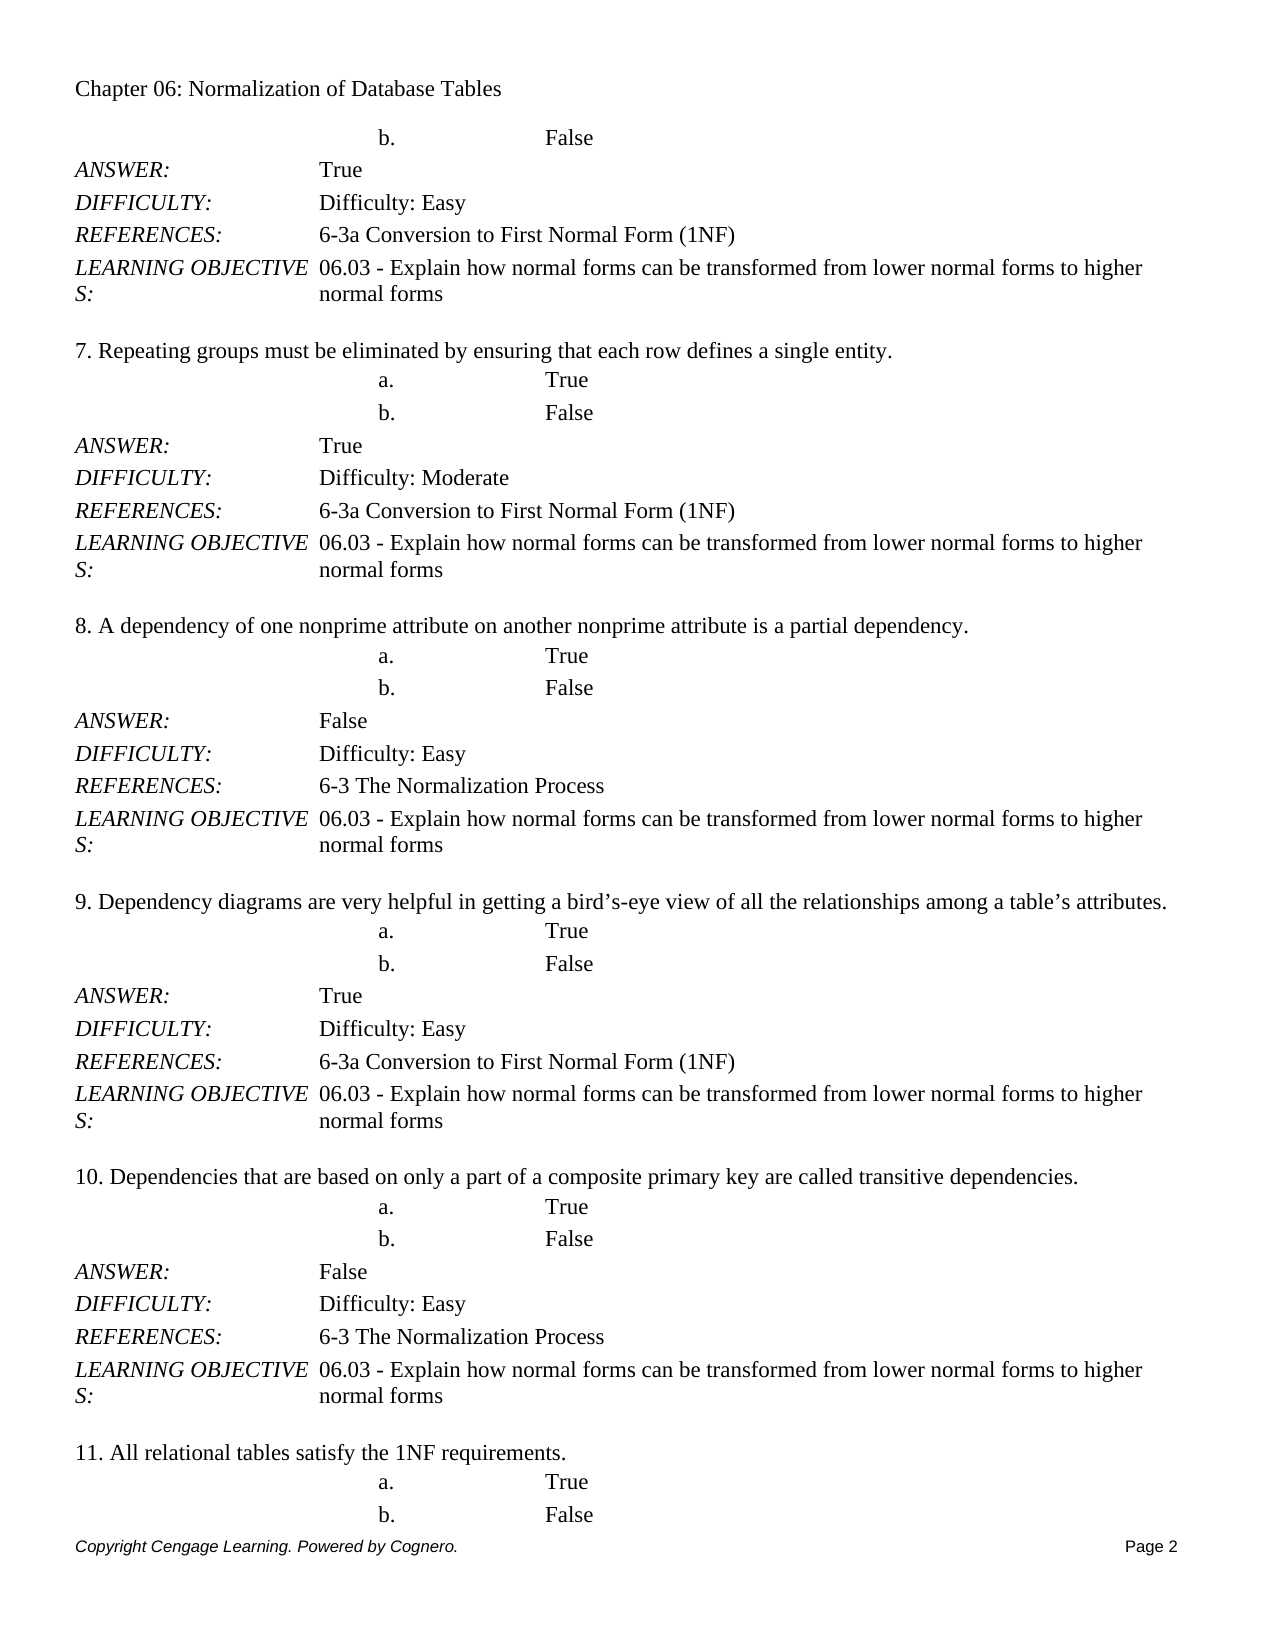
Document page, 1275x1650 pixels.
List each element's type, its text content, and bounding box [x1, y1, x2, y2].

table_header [75, 121, 1200, 310]
table_header 9. Dependency diagrams are very helpful in getting a bird’s-eye view of all the relationships among a table’s attributes. [75, 888, 1200, 1136]
table_header 7. Repeating groups must be eliminated by ensuring that each row defines a single entity. [75, 337, 1200, 585]
table_header 10. Dependencies that are based on only a part of a composite primary key are called transitive dependencies. [75, 1163, 1200, 1412]
table_header 8. A dependency of one nonprime attribute on another nonprime attribute is a partial dependency. [75, 613, 1200, 861]
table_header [75, 1439, 1200, 1530]
